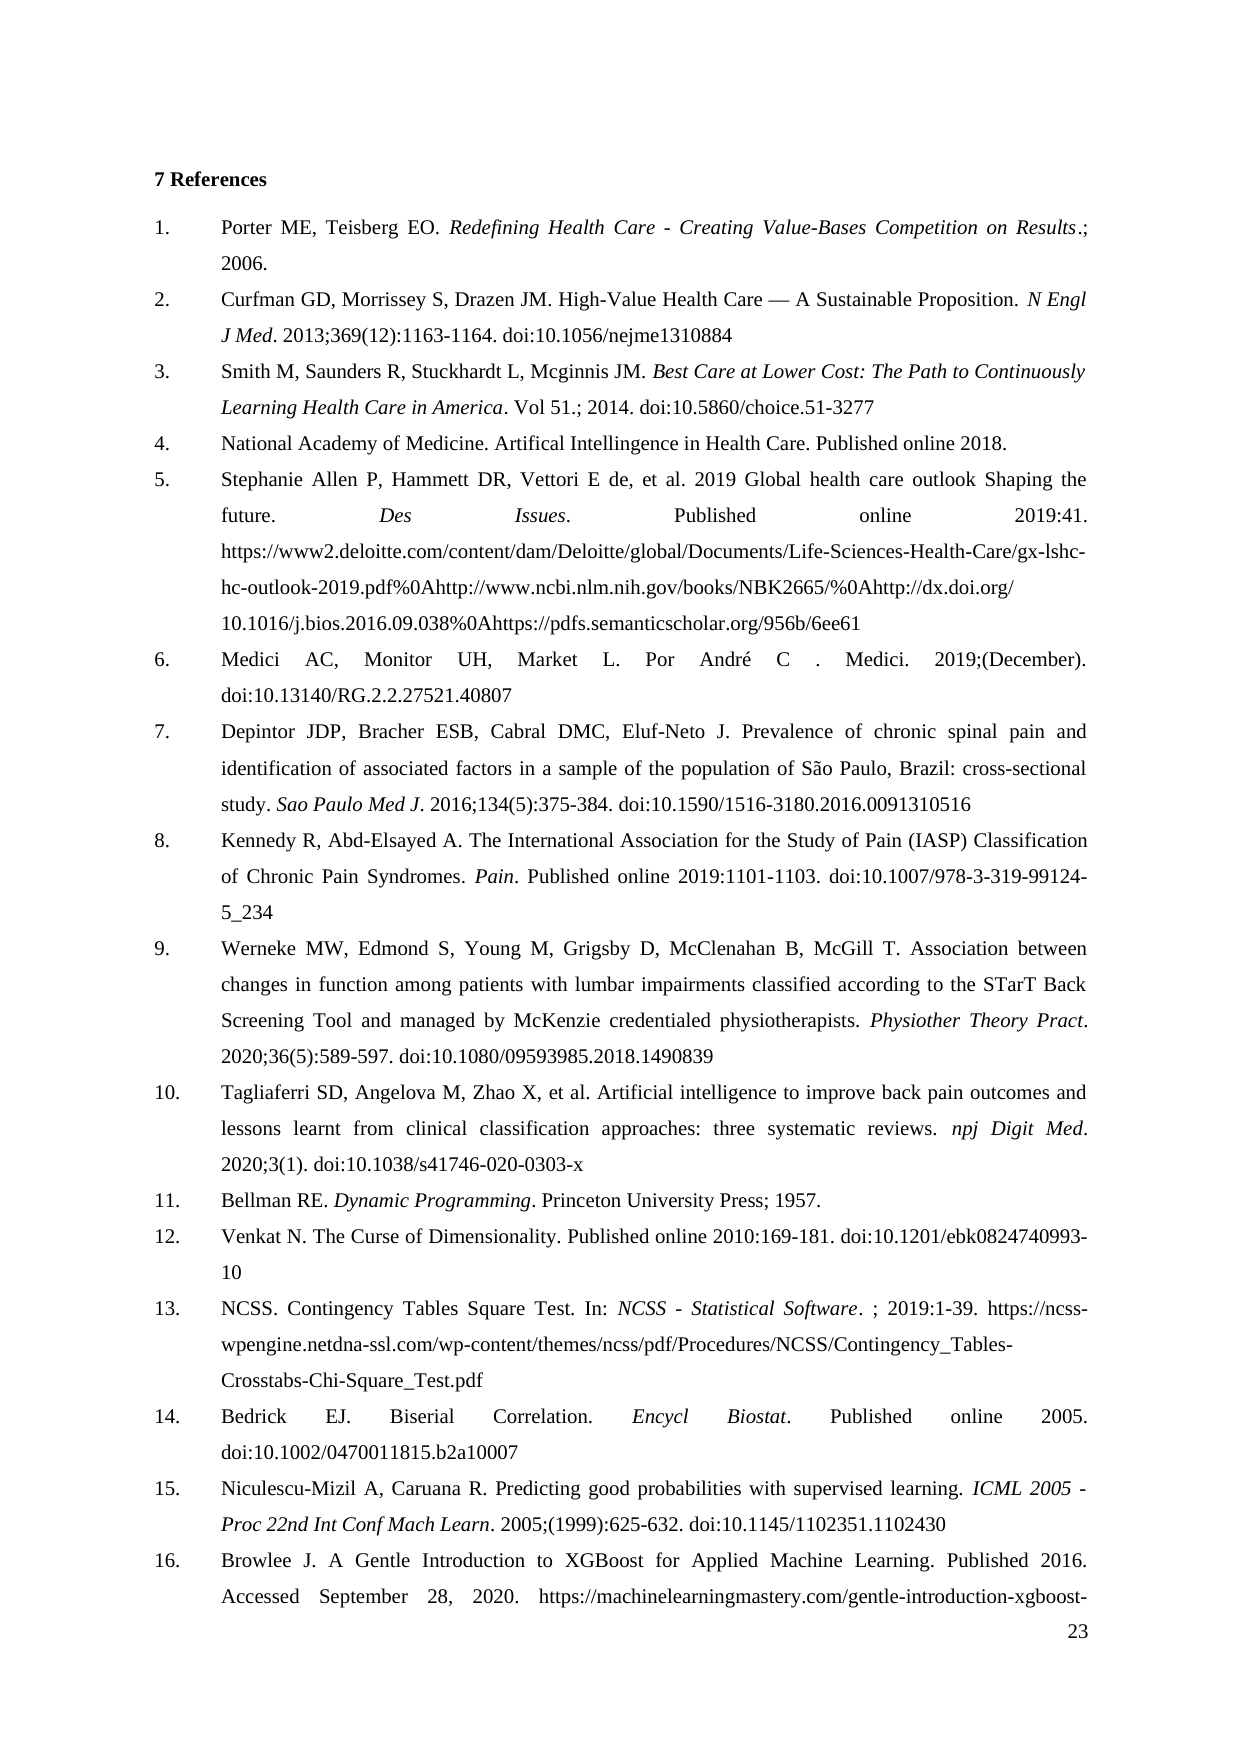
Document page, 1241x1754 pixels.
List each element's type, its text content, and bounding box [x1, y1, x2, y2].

text 11. Bellman RE. Dynamic Programming. Princeton University Press; 1957. [154, 1188, 1088, 1212]
text 13. NCSS. Contingency Tables Square Test. In: NCSS - Statistical Software. ; 2019:1-39. https://ncss-wpengine.netdna-ssl.com/wp-content/themes/ncss/pdf/Procedures/NCSS/Contingency_Tables-Crosstabs-Chi-Square_Test.pdf [154, 1296, 1088, 1392]
text 4. National Academy of Medicine. Artifical Intellingence in Health Care. Published online 2018. [154, 431, 1088, 455]
subtitle 7 References [154, 167, 1088, 191]
text 5. Stephanie Allen P, Hammett DR, Vettori E de, et al. 2019 Global health care outlook Shaping the future. Des Issues. Published online 2019:41. https://www2.deloitte.com/content/dam/Deloitte/global/Documents/Life-Sciences-Health-Care/gx-lshc-hc-outlook-2019.pdf%0Ahttp://www.ncbi.nlm.nih.gov/books/NBK2665/%0Ahttp://dx.doi.org/10.1016/j.bios.2016.09.038%0Ahttps://pdfs.semanticscholar.org/956b/6ee61 [154, 467, 1088, 635]
text 14. Bedrick EJ. Biserial Correlation. Encycl Biostat. Published online 2005. doi:10.1002/0470011815.b2a10007 [154, 1404, 1088, 1464]
text 15. Niculescu-Mizil A, Caruana R. Predicting good probabilities with supervised learning. ICML 2005 - Proc 22nd Int Conf Mach Learn. 2005;(1999):625-632. doi:10.1145/1102351.1102430 [154, 1476, 1088, 1536]
text 3. Smith M, Saunders R, Stuckhardt L, Mcginnis JM. Best Care at Lower Cost: The Path to Continuously Learning Health Care in America. Vol 51.; 2014. doi:10.5860/choice.51-3277 [154, 359, 1088, 419]
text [154, 1548, 1088, 1608]
text 8. Kennedy R, Abd-Elsayed A. The International Association for the Study of Pain (IASP) Classification of Chronic Pain Syndromes. Pain. Published online 2019:1101-1103. doi:10.1007/978-3-319-99124-5_234 [154, 827, 1088, 924]
text 2. Curfman GD, Morrissey S, Drazen JM. High-Value Health Care — A Sustainable Proposition. N Engl J Med. 2013;369(12):1163-1164. doi:10.1056/nejme1310884 [154, 287, 1088, 347]
text 9. Werneke MW, Edmond S, Young M, Grigsby D, McClenahan B, McGill T. Association between changes in function among patients with lumbar impairments classified according to the STarT Back Screening Tool and managed by McKenzie credentialed physiotherapists. Physiother Theory Pract. 2020;36(5):589-597. doi:10.1080/09593985.2018.1490839 [154, 936, 1088, 1068]
text 6. Medici AC, Monitor UH, Market L. Por André C . Medici. 2019;(December). doi:10.13140/RG.2.2.27521.40807 [154, 647, 1088, 707]
text 10. Tagliaferri SD, Angelova M, Zhao X, et al. Artificial intelligence to improve back pain outcomes and lessons learnt from clinical classification approaches: three systematic reviews. npj Digit Med. 2020;3(1). doi:10.1038/s41746-020-0303-x [154, 1080, 1088, 1176]
text 12. Venkat N. The Curse of Dimensionality. Published online 2010:169-181. doi:10.1201/ebk0824740993-10 [154, 1224, 1088, 1284]
text 7. Depintor JDP, Bracher ESB, Cabral DMC, Eluf-Neto J. Prevalence of chronic spinal pain and identification of associated factors in a sample of the population of São Paulo, Brazil: cross-sectional study. Sao Paulo Med J. 2016;134(5):375-384. doi:10.1590/1516-3180.2016.0091310516 [154, 719, 1088, 816]
text 1. Porter ME, Teisberg EO. Redefining Health Care - Creating Value-Bases Competition on Results.; 2006. [154, 215, 1088, 275]
